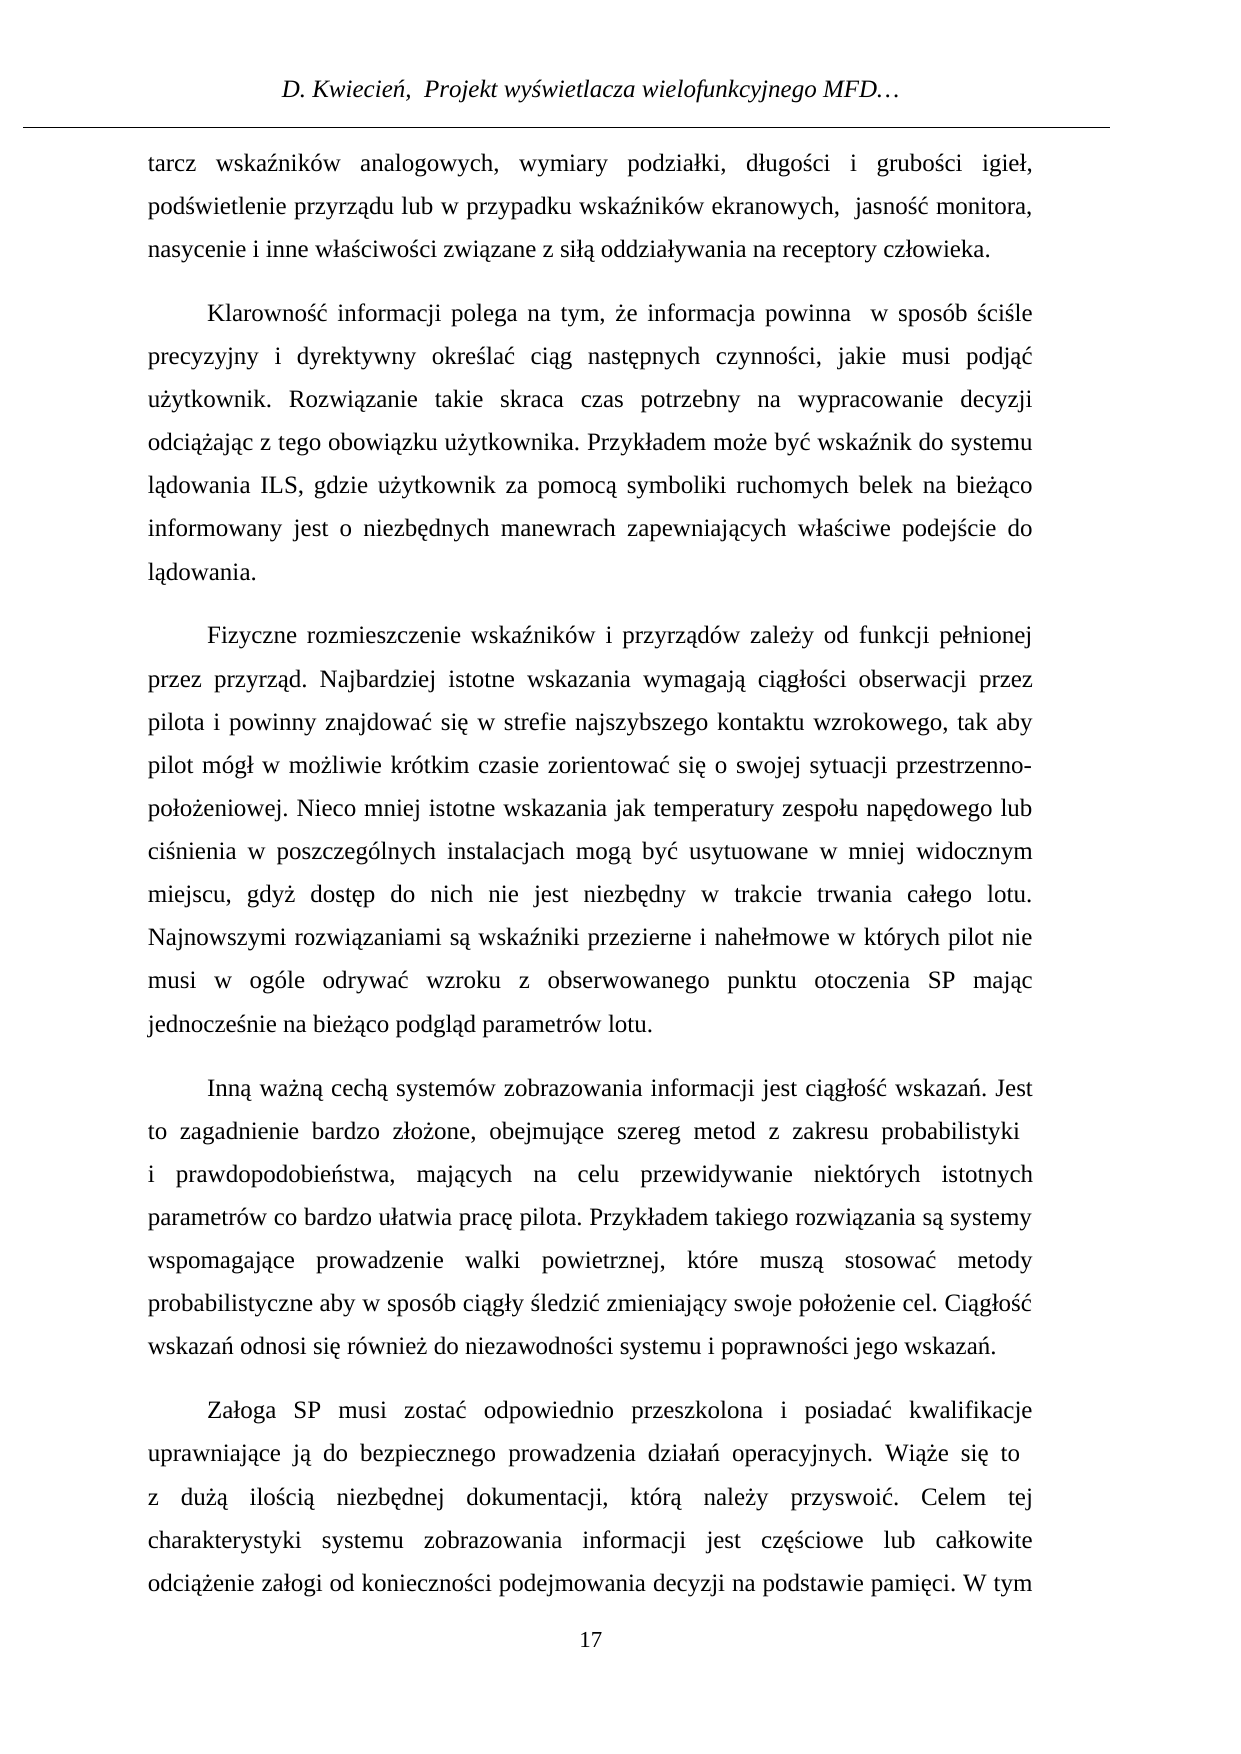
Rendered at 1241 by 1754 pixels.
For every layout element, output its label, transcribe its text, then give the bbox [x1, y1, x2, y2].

text Inną ważną cechą systemów zobrazowania informacji jest ciągłość wskazań. Jest to zagadnienie bardzo złożone, obejmujące szereg metod z zakresu probabilistyki i prawdopodobieństwa, mających na celu przewidywanie niektórych istotnych parametrów co bardzo ułatwia pracę pilota. Przykładem takiego rozwiązania są systemy wspomagające prowadzenie walki powietrznej, które muszą stosować metody probabilistyczne aby w sposób ciągły śledzić zmieniający swoje położenie cel. Ciągłość wskazań odnosi się również do niezawodności systemu i poprawności jego wskazań. [148, 1073, 1033, 1360]
text Fizyczne rozmieszczenie wskaźników i przyrządów zależy od funkcji pełnionej przez przyrząd. Najbardziej istotne wskazania wymagają ciągłości obserwacji przez pilota i powinny znajdować się w strefie najszybszego kontaktu wzrokowego, tak aby pilot mógł w możliwie krótkim czasie zorientować się o swojej sytuacji przestrzenno-położeniowej. Nieco mniej istotne wskazania jak temperatury zespołu napędowego lub ciśnienia w poszczególnych instalacjach mogą być usytuowane w mniej widocznym miejscu, gdyż dostęp do nich nie jest niezbędny w trakcie trwania całego lotu. Najnowszymi rozwiązaniami są wskaźniki przezierne i nahełmowe w których pilot nie musi w ogóle odrywać wzroku z obserwowanego punktu otoczenia SP mając jednocześnie na bieżąco podgląd parametrów lotu. [148, 621, 1033, 1037]
text Klarowność informacji polega na tym, że informacja powinna w sposób ściśle precyzyjny i dyrektywny określać ciąg następnych czynności, jakie musi podjąć użytkownik. Rozwiązanie takie skraca czas potrzebny na wypracowanie decyzji odciążając z tego obowiązku użytkownika. Przykładem może być wskaźnik do systemu lądowania ILS, gdzie użytkownik za pomocą symboliki ruchomych belek na bieżąco informowany jest o niezbędnych manewrach zapewniających właściwe podejście do lądowania. [148, 298, 1033, 585]
